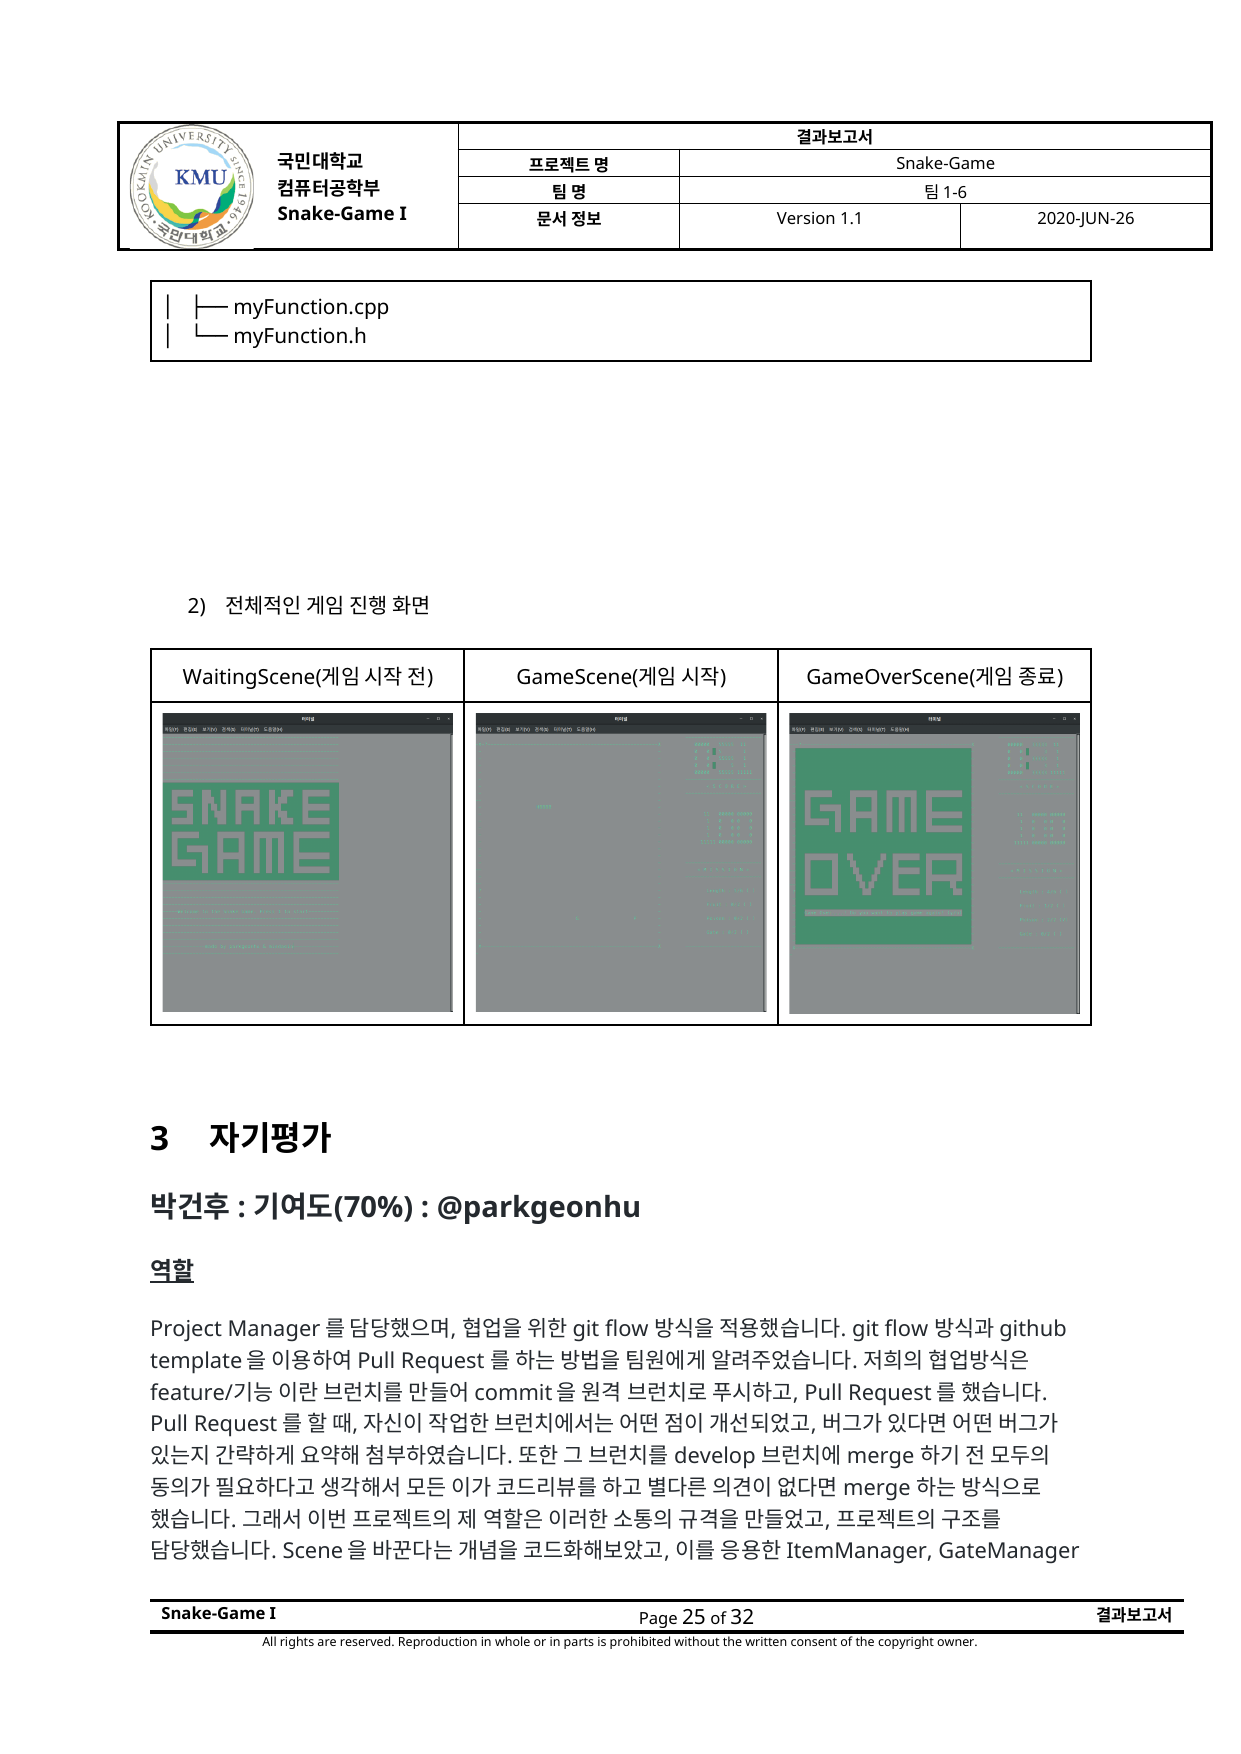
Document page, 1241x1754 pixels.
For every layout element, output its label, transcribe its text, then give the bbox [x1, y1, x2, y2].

picture [162, 713, 453, 1012]
text 역할 [150, 1251, 1090, 1286]
list 전체적인 게임 진행 화면 [187, 589, 1090, 619]
table_cell [465, 703, 777, 1024]
picture [129, 124, 254, 249]
table_header GameOverScene(게임 종료) [779, 650, 1090, 701]
picture [789, 713, 1080, 1014]
table_header GameScene(게임 시작) [465, 650, 777, 701]
subtitle 자기평가 [150, 1111, 1090, 1160]
table_header WaitingScene(게임 시작 전) [152, 650, 463, 701]
text 박건후 : 기여도(70%) : @parkgeonhu [150, 1184, 1090, 1226]
table_cell [779, 703, 1090, 1024]
table_cell [152, 703, 463, 1024]
picture [475, 713, 767, 1012]
